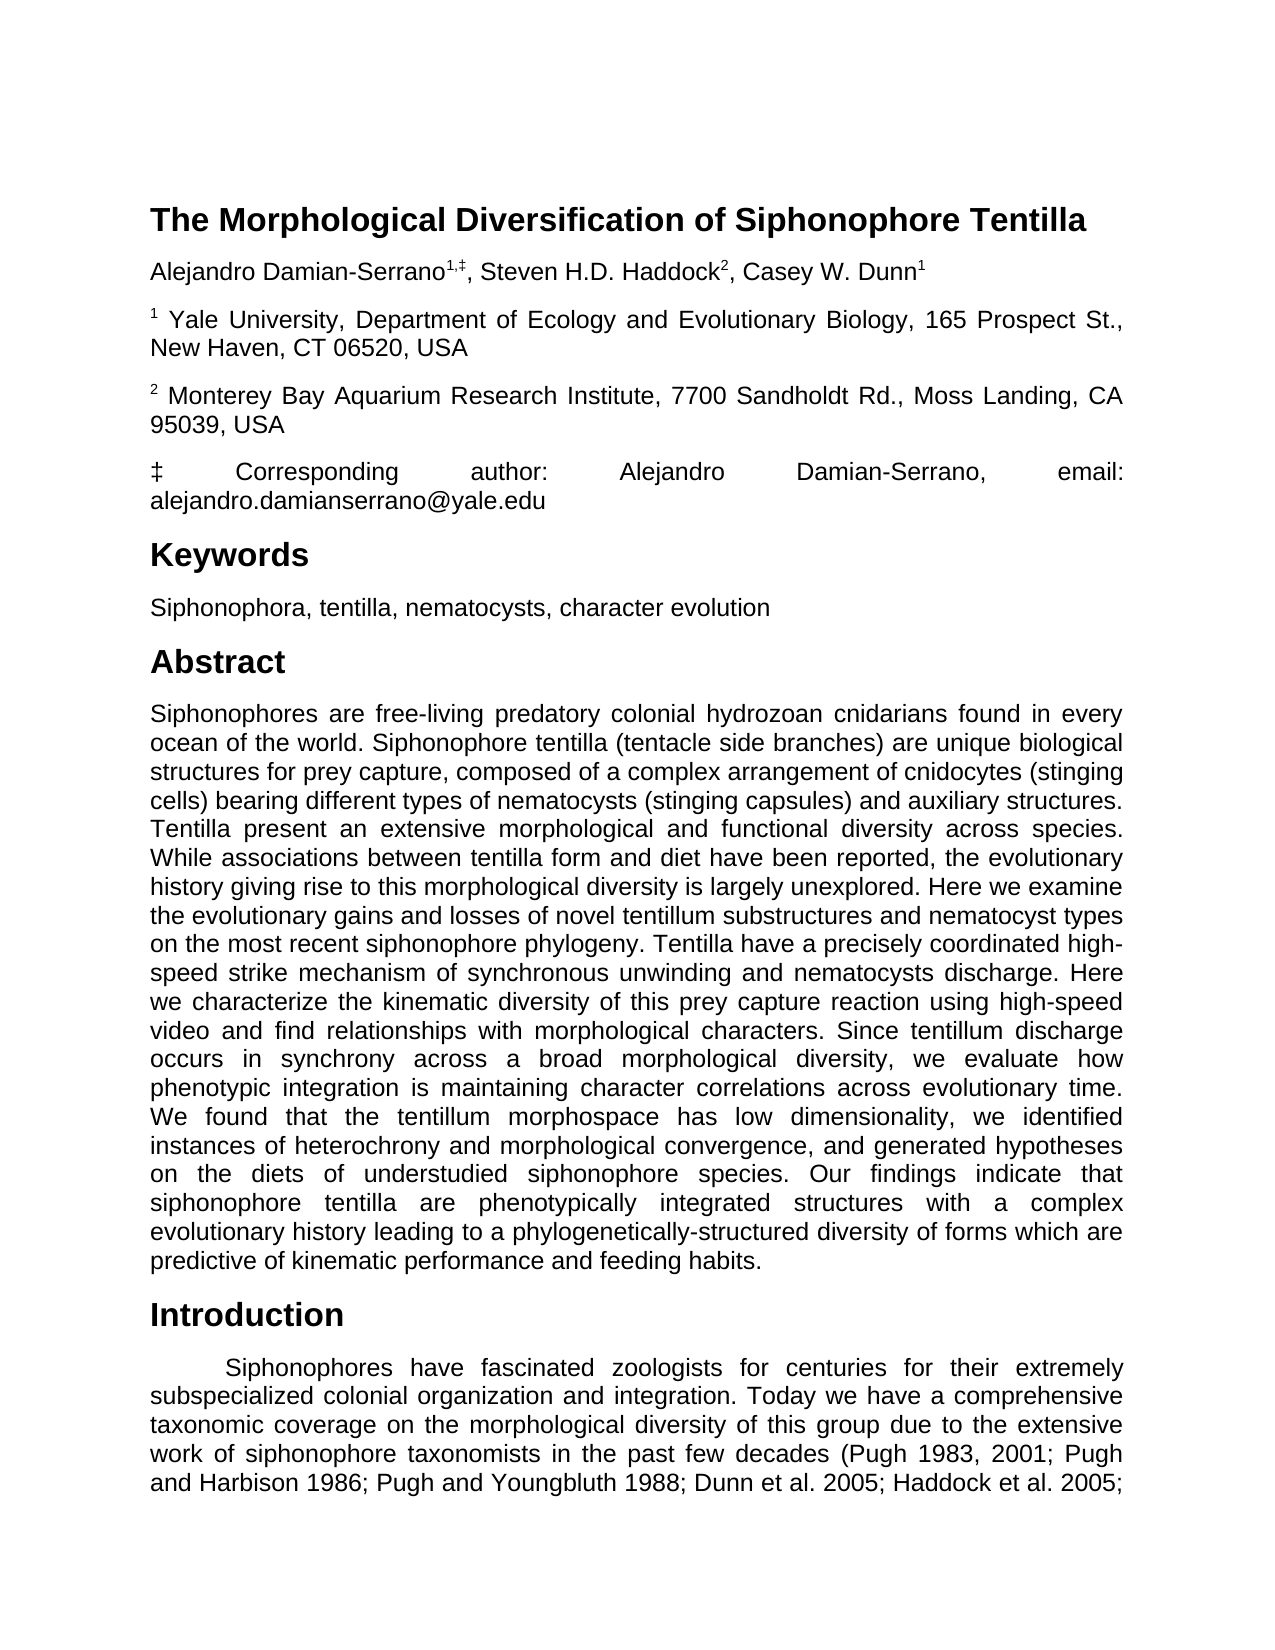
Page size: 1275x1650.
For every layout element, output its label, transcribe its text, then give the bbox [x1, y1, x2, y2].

text Alejandro Damian-Serrano1,‡, Steven H.D. Haddock2, Casey W. Dunn1 [150, 257, 1125, 286]
subtitle Keywords [150, 536, 1125, 574]
subtitle Introduction [150, 1295, 1125, 1334]
text Siphonophores are free-living predatory colonial hydrozoan cnidarians found in every ocean of the world. Siphonophore tentilla (tentacle side branches) are unique biological structures for prey capture, composed of a complex arrangement of cnidocytes (stinging cells) bearing different types of nematocysts (stinging capsules) and auxiliary structures. Tentilla present an extensive morphological and functional diversity across species. While associations between tentilla form and diet have been reported, the evolutionary history giving rise to this morphological diversity is largely unexplored. Here we examine the evolutionary gains and losses of novel tentillum substructures and nematocyst types on the most recent siphonophore phylogeny. Tentilla have a precisely coordinated high-speed strike mechanism of synchronous unwinding and nematocysts discharge. Here we characterize the kinematic diversity of this prey capture reaction using high-speed video and find relationships with morphological characters. Since tentillum discharge occurs in synchrony across a broad morphological diversity, we evaluate how phenotypic integration is maintaining character correlations across evolutionary time. We found that the tentillum morphospace has low dimensionality, we identified instances of heterochrony and morphological convergence, and generated hypotheses on the diets of understudied siphonophore species. Our findings indicate that siphonophore tentilla are phenotypically integrated structures with a complex evolutionary history leading to a phylogenetically-structured diversity of forms which are predictive of kinematic performance and feeding habits. [150, 699, 1125, 1274]
text 2 Monterey Bay Aquarium Research Institute, 7700 Sandholdt Rd., Moss Landing, CA 95039, USA [150, 381, 1125, 438]
subtitle Abstract [150, 642, 1125, 681]
text ‡ Corresponding author: Alejandro Damian-Serrano, email: alejandro.damianserrano@yale.edu [150, 457, 1125, 515]
subtitle The Morphological Diversification of Siphonophore Tentilla [150, 200, 1125, 238]
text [150, 1352, 1125, 1496]
text Siphonophora, tentilla, nematocysts, character evolution [150, 593, 1125, 621]
text 1 Yale University, Department of Ecology and Evolutionary Biology, 165 Prospect St., New Haven, CT 06520, USA [150, 305, 1125, 362]
